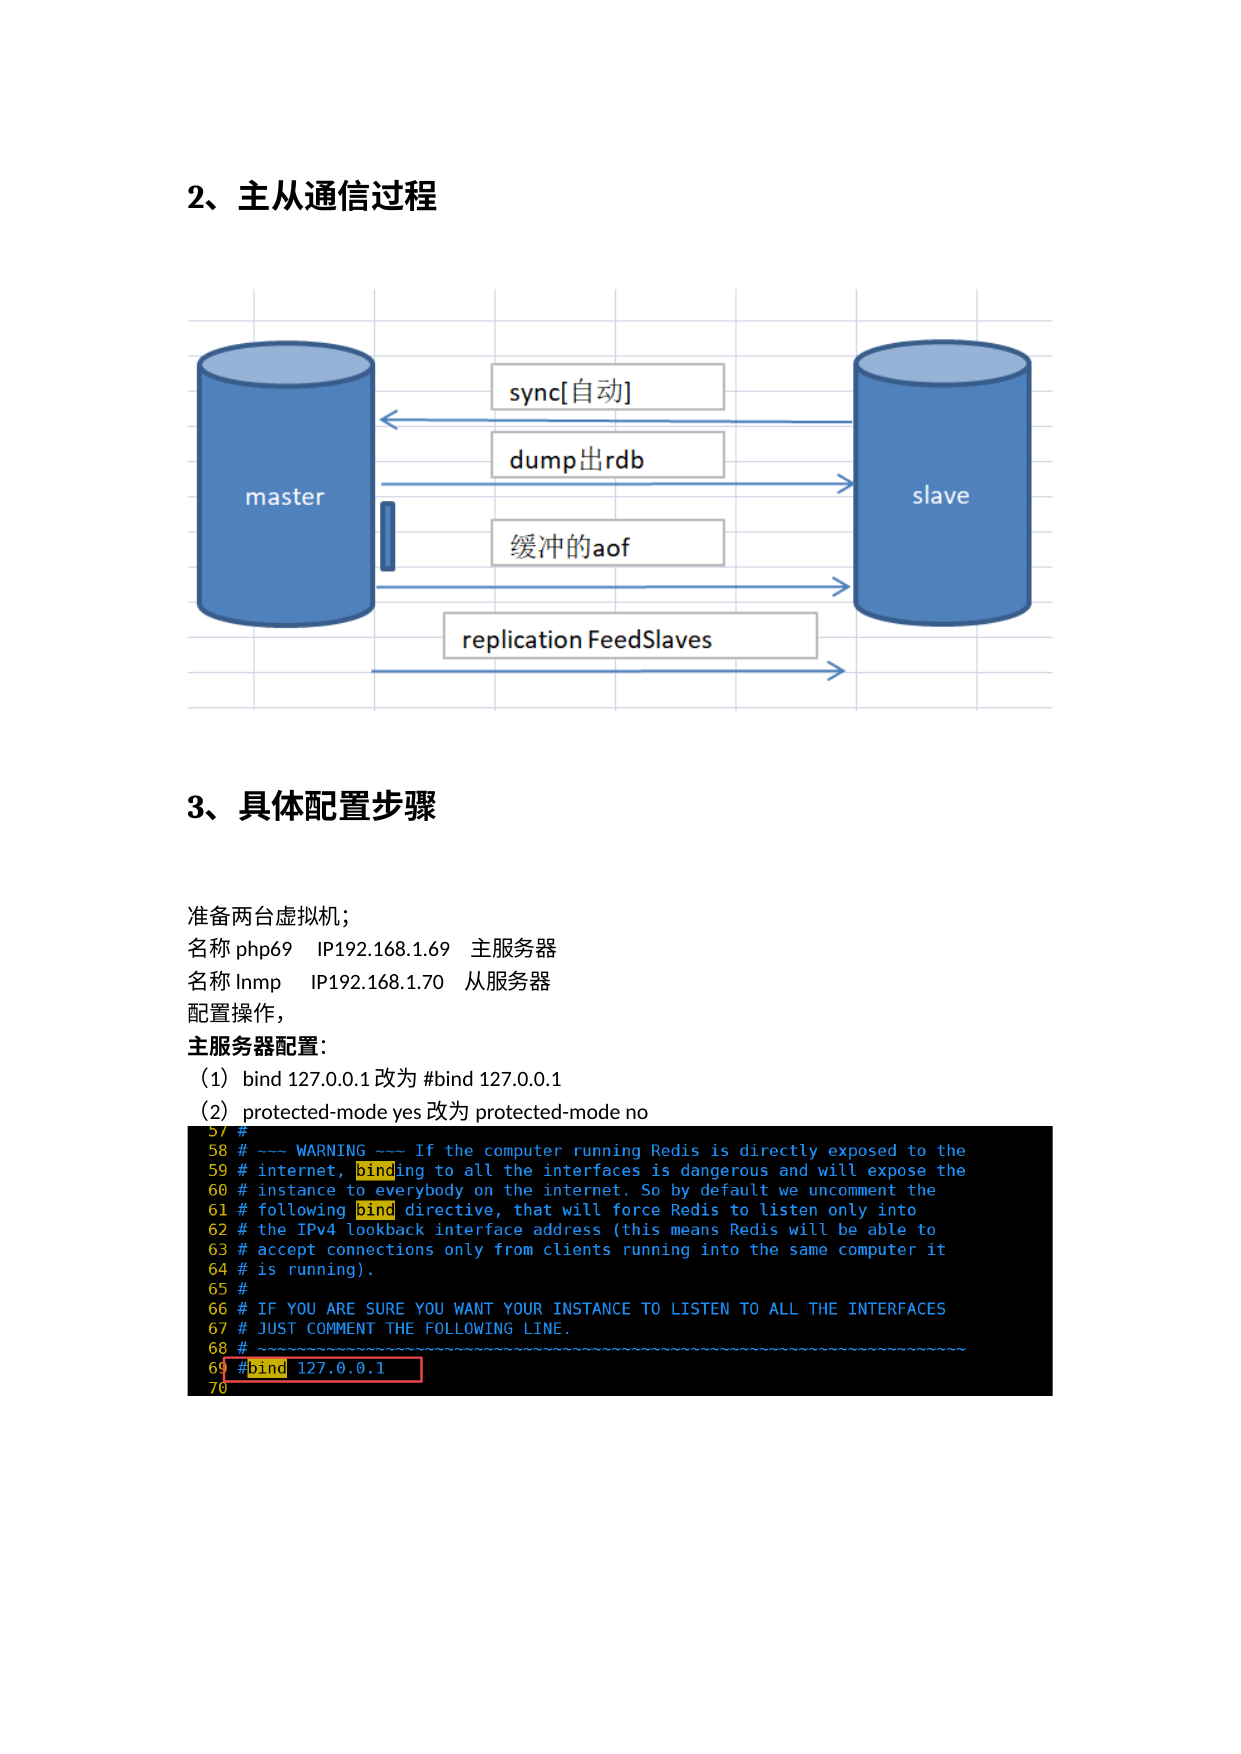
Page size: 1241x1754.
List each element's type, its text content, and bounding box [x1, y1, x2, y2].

text 名称lnmp IP192.168.1.70 从服务器 [187, 963, 1053, 996]
subtitle 3、具体配置步骤 [187, 771, 1053, 836]
text 准备两台虚拟机； [187, 898, 1053, 931]
text 名称php69 IP192.168.1.69 主服务器 [187, 931, 1053, 963]
subtitle 2、主从通信过程 [187, 162, 1053, 227]
picture [187, 1126, 1053, 1396]
text （2）protected-mode yes 改为 protected-mode no [187, 1093, 1053, 1126]
picture [187, 289, 1053, 711]
text 配置操作， [187, 996, 1053, 1028]
text （1）bind 127.0.0.1改为 #bind 127.0.0.1 [187, 1061, 1053, 1093]
text 主服务器配置： [187, 1028, 1053, 1061]
